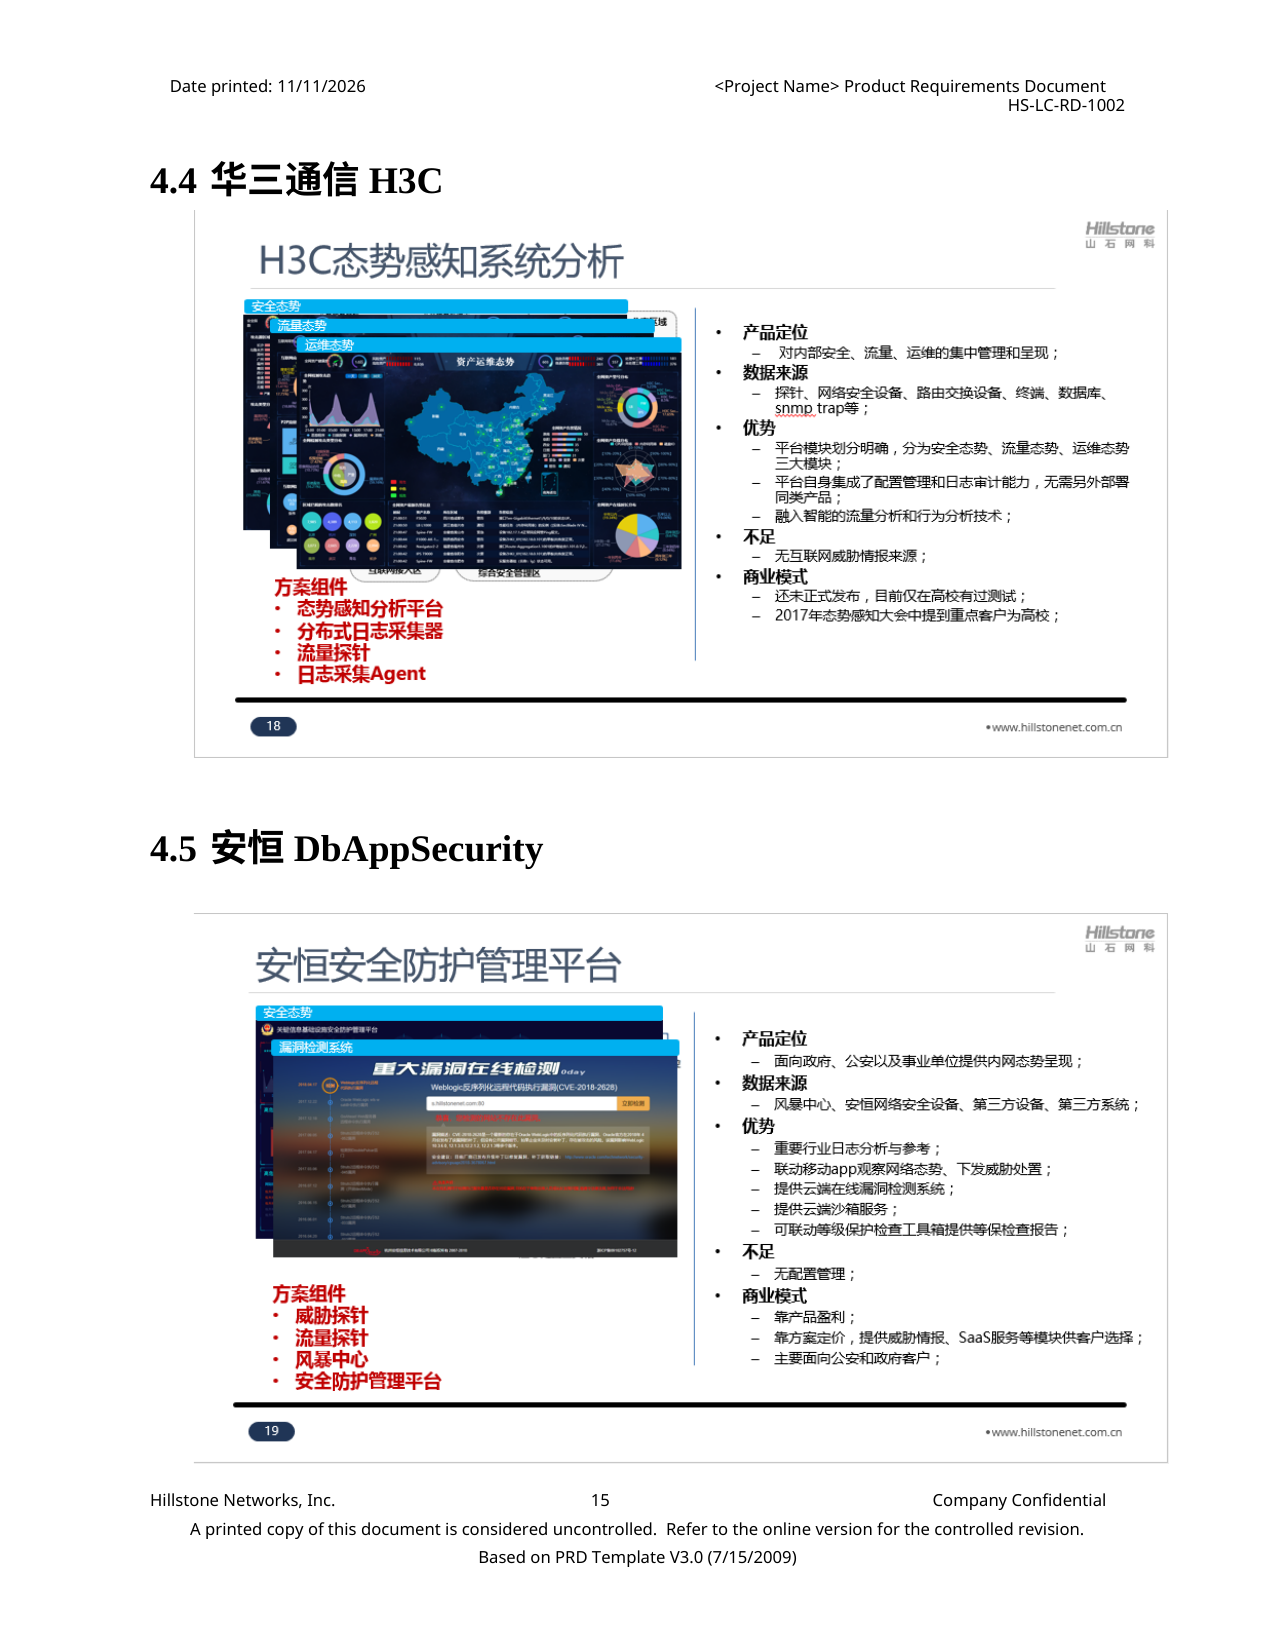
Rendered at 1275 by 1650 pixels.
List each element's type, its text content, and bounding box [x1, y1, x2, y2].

picture [193, 913, 1169, 1464]
subtitle 安恒 DbAppSecurity [150, 818, 1125, 872]
picture [193, 210, 1169, 758]
subtitle 华三通信 H3C [150, 150, 1125, 204]
